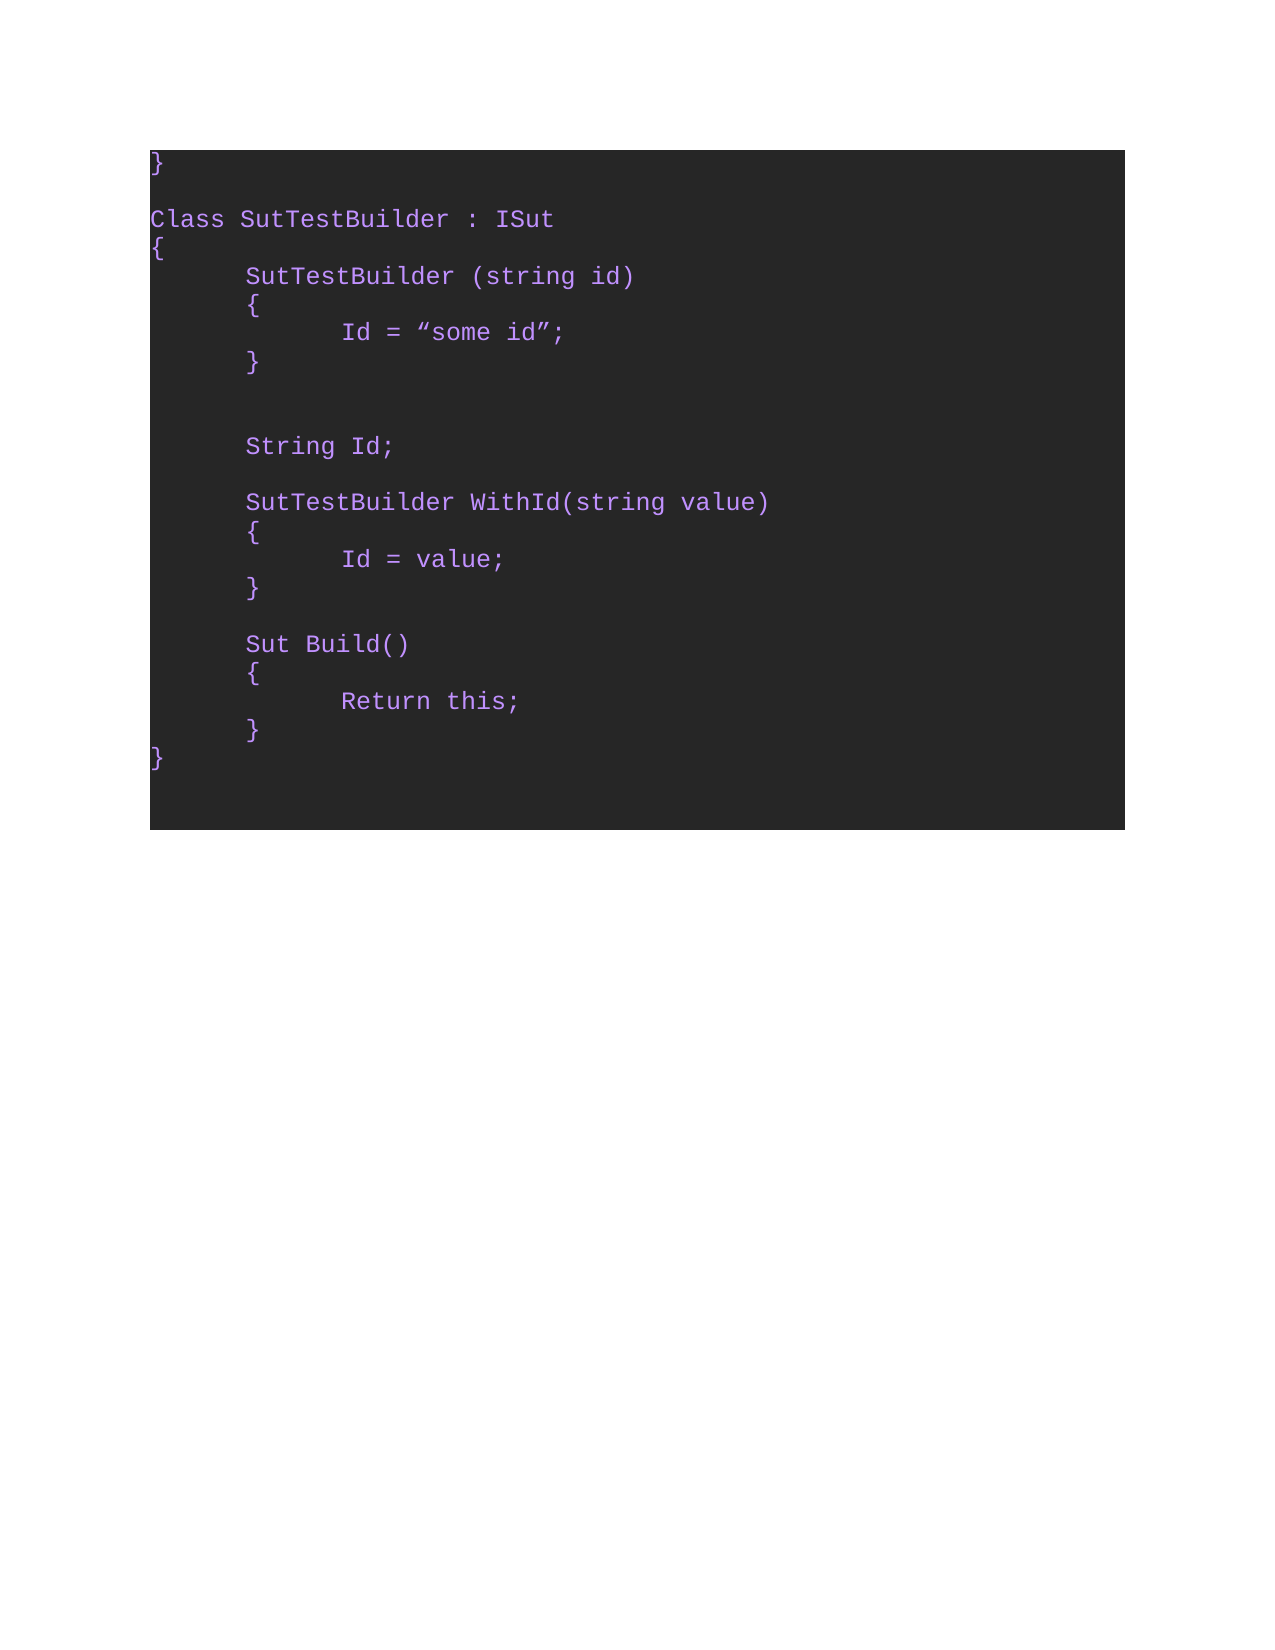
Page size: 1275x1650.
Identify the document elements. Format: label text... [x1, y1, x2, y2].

text Return this; [150, 688, 1125, 717]
text Id = “some id”; [150, 320, 1125, 348]
text Sut Build() [150, 632, 1125, 660]
text } [150, 745, 1125, 773]
text } [150, 348, 1125, 377]
text { [150, 235, 1125, 263]
text String Id; [150, 433, 1125, 462]
text } [150, 150, 1125, 178]
text Id = value; [150, 547, 1125, 575]
text { [150, 660, 1125, 688]
text { [150, 292, 1125, 320]
text { [150, 518, 1125, 547]
text SutTestBuilder WithId(string value) [150, 490, 1125, 518]
text } [150, 717, 1125, 745]
text Class SutTestBuilder : ISut [150, 207, 1125, 235]
text SutTestBuilder (string id) [150, 263, 1125, 292]
text } [150, 575, 1125, 603]
